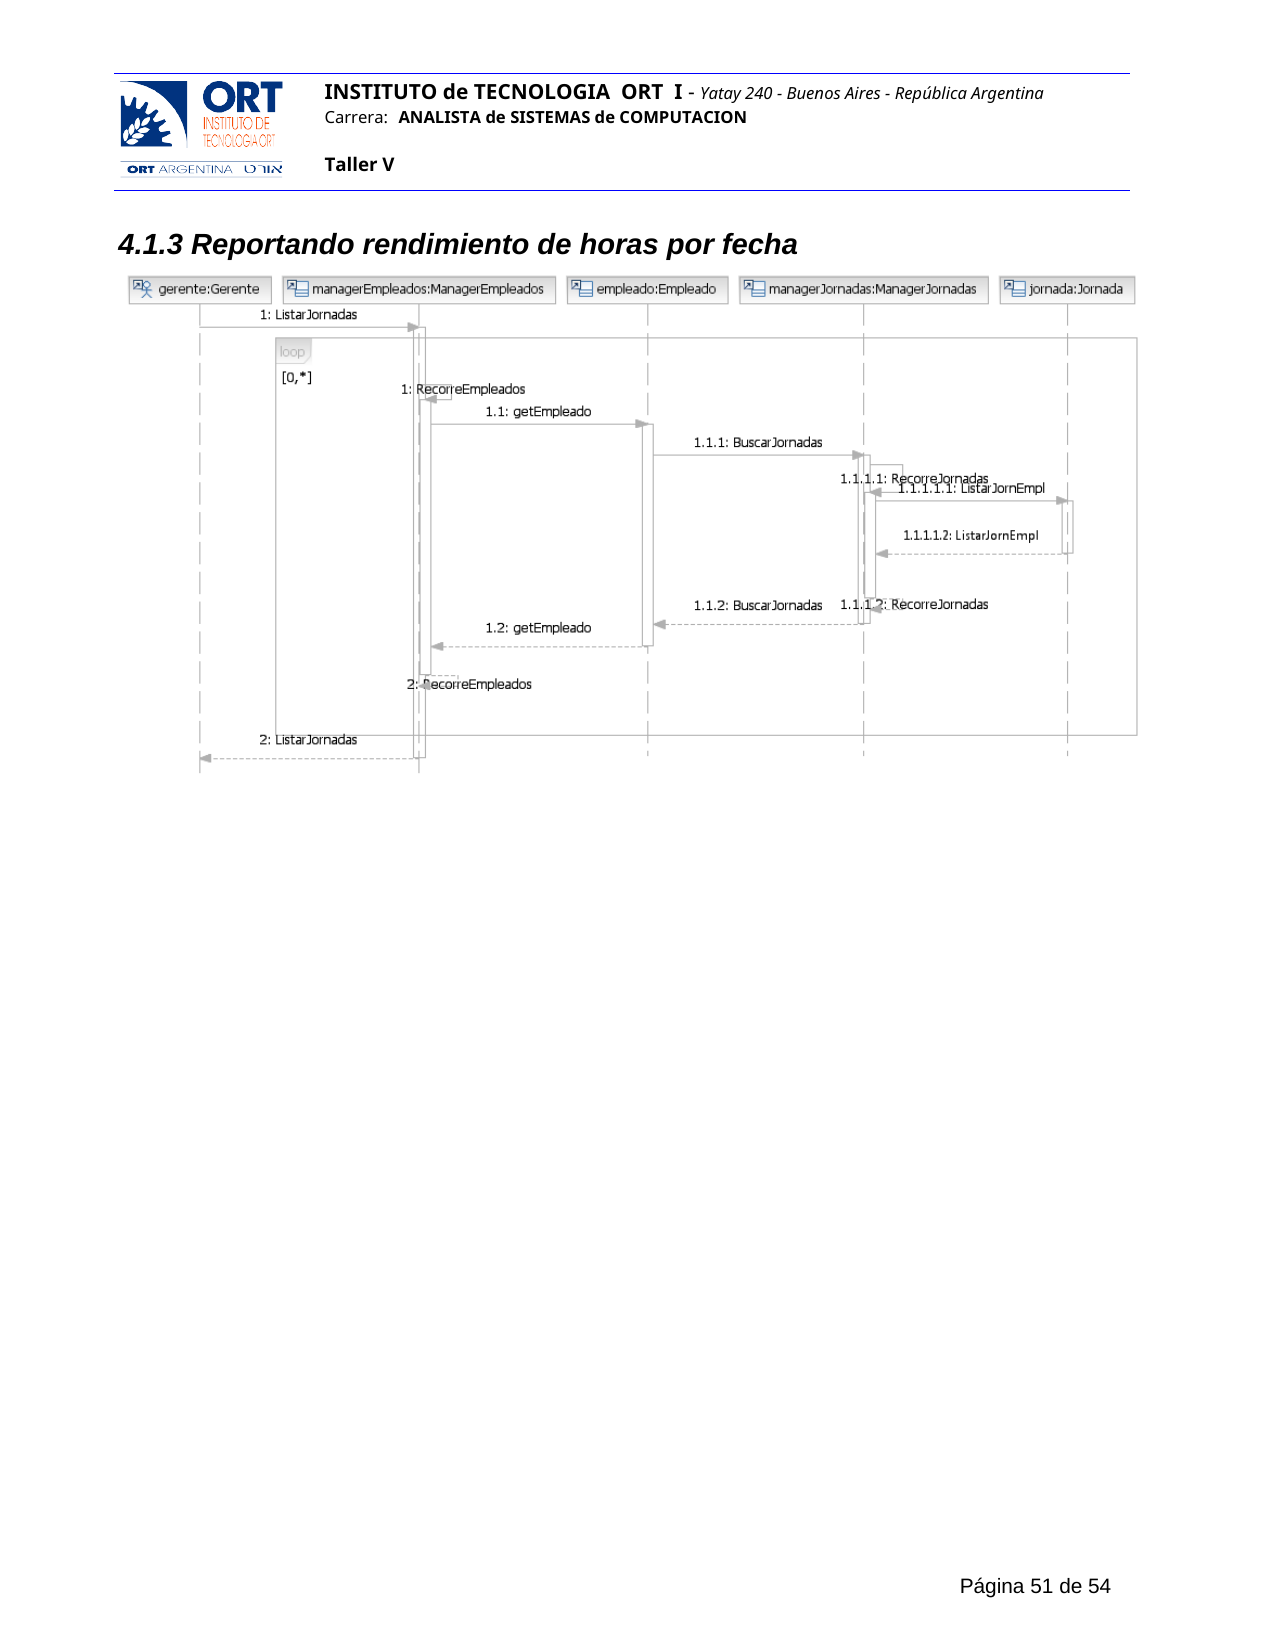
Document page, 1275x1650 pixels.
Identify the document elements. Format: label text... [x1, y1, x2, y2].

subtitle 4.1.3 Reportando rendimiento de horas por fecha [118, 227, 1157, 261]
